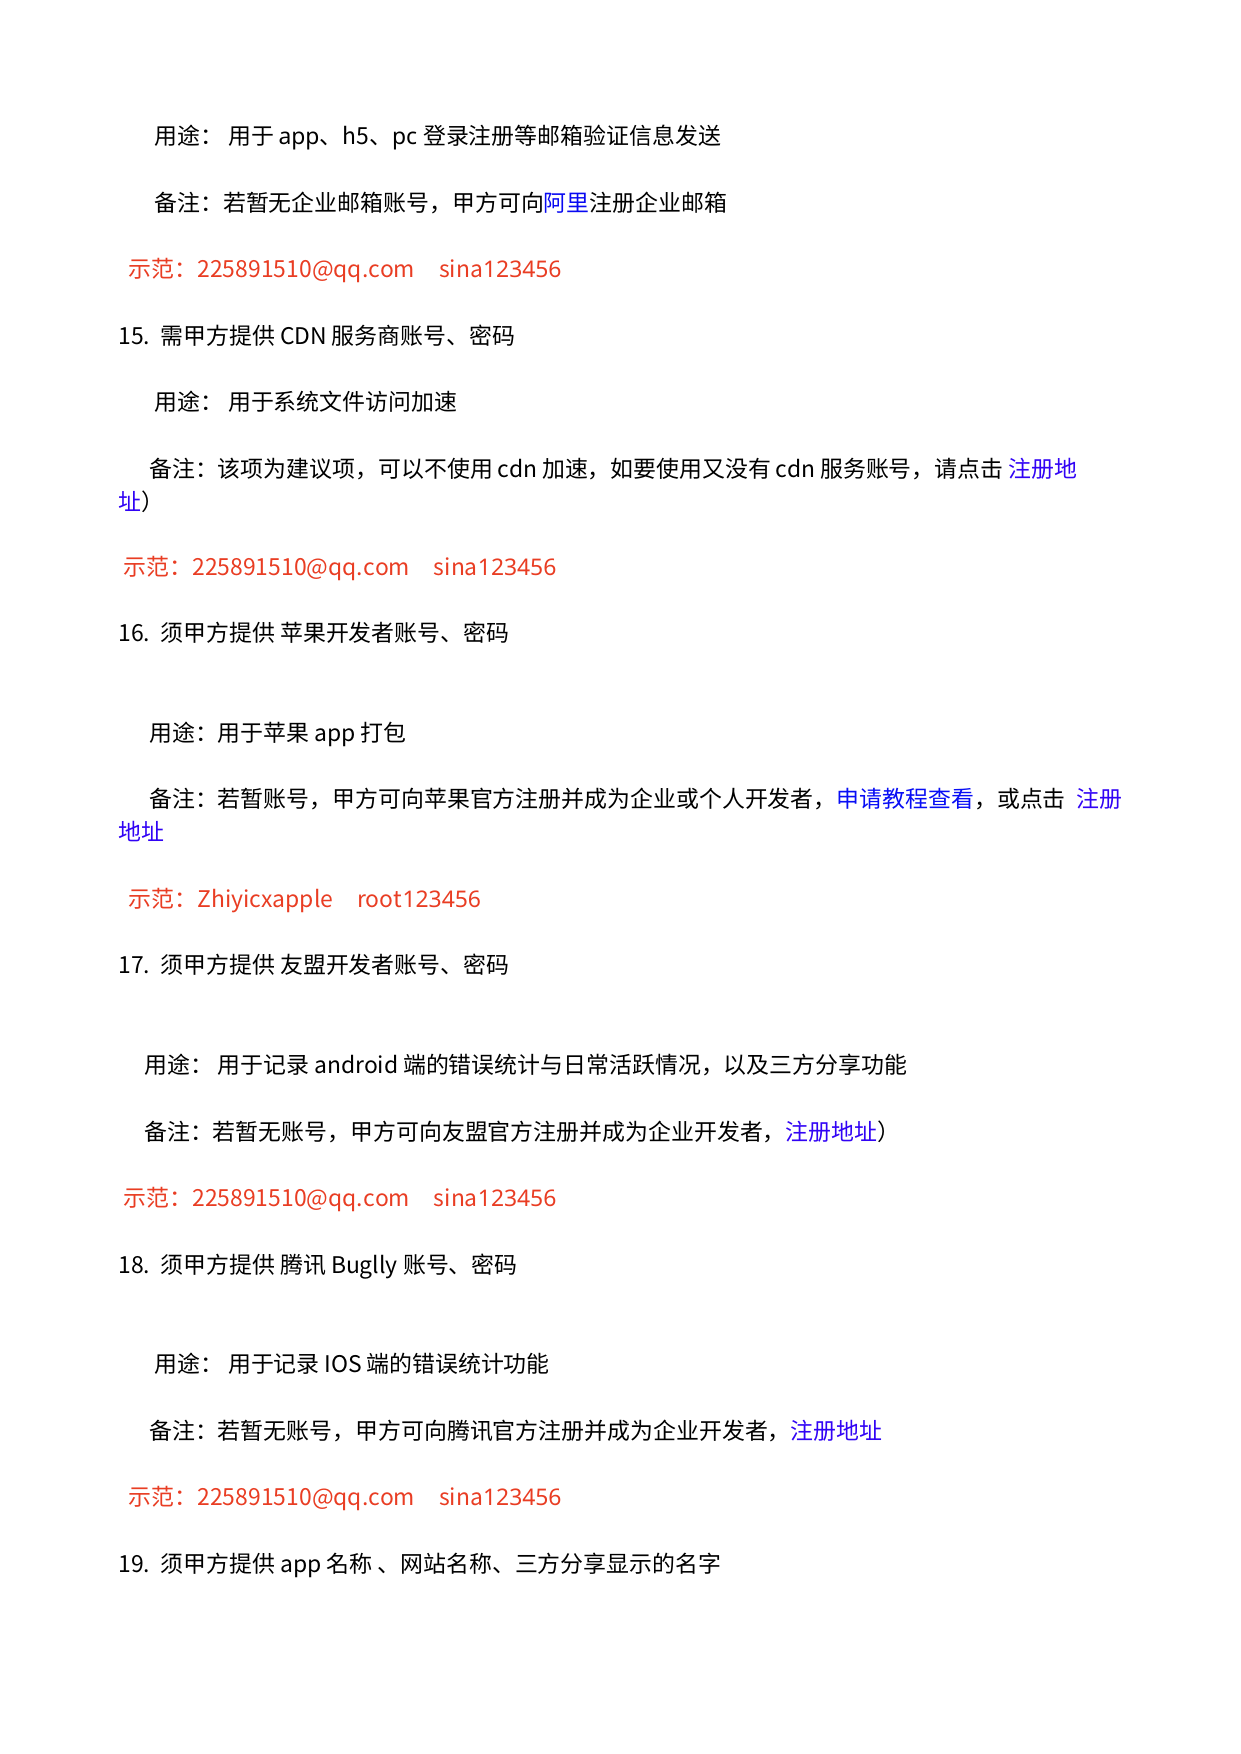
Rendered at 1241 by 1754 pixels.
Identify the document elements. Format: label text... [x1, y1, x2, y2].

text 16. 须甲方提供 苹果开发者账号、密码 [118, 615, 1122, 648]
text 19. 须甲方提供 app 名称 、网站名称、三方分享显示的名字 [400, 1546, 1122, 1579]
text 备注：若暂无账号，甲方可向腾讯官方注册并成为企业开发者，注册地址 [118, 1413, 1122, 1446]
text 示范：225891510@qq.com sina123456 [118, 1479, 1122, 1512]
text 示范：225891510@qq.com sina123456 [118, 251, 1122, 284]
text 用途： 用于记录android端的错误统计与日常活跃情况，以及三方分享功能 [118, 1047, 1122, 1080]
text 用途： 用于系统文件访问加速 [118, 384, 1122, 417]
text 示范：225891510@qq.com sina123456 [118, 548, 1122, 582]
text 备注：若暂无账号，甲方可向友盟官方注册并成为企业开发者，注册地址） [118, 1113, 1122, 1147]
text 示范：225891510@qq.com sina123456 [118, 1180, 1122, 1213]
text 备注：若暂账号，甲方可向苹果官方注册并成为企业或个人开发者，申请教程查看，或点击 注册地址 [118, 781, 1122, 847]
text 用途：用于苹果app打包 [118, 714, 1122, 748]
text 18. 须甲方提供 腾讯 Buglly 账号、密码 [280, 1246, 1122, 1280]
text 15. 需甲方提供 CDN服务商账号、密码 [118, 318, 1122, 351]
text 备注：该项为建议项，可以不使用cdn加速，如要使用又没有cdn服务账号，请点击 注册地址） [118, 451, 1122, 517]
text 备注：若暂无企业邮箱账号，甲方可向阿里注册企业邮箱 [118, 185, 1122, 218]
text 17. 须甲方提供 友盟开发者账号、密码 [326, 947, 1122, 981]
text 用途： 用于记录IOS端的错误统计功能 [118, 1346, 1122, 1379]
text 用途： 用于app、h5、pc 登录注册等邮箱验证信息发送 [118, 118, 1122, 151]
text 示范：Zhiyicxapple root123456 [118, 881, 1122, 914]
